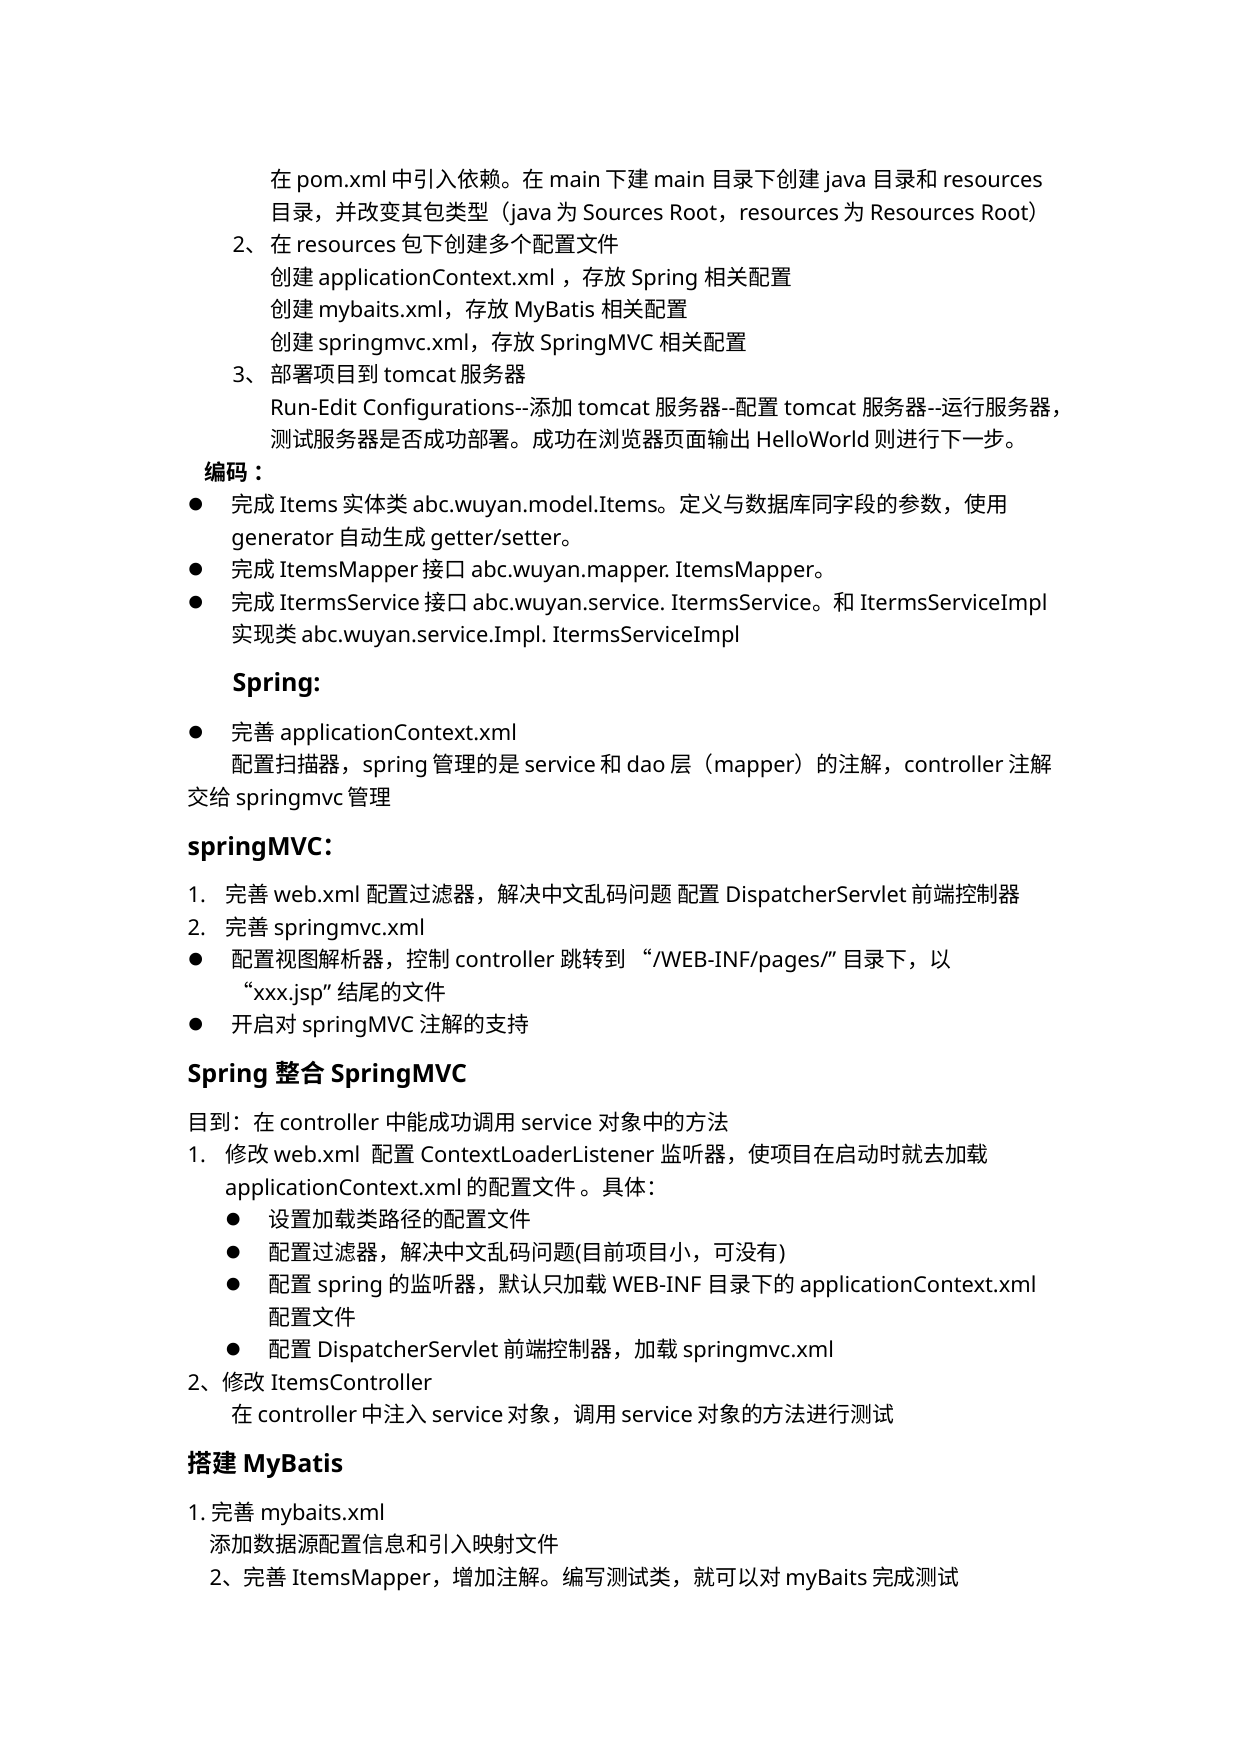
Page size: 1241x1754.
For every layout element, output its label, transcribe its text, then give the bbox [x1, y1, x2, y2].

text springMVC： [187, 812, 1053, 877]
list 修改 web.xml 配置 ContextLoaderListener 监听器，使项目在启动时就去加载applicationContext.xml的配置文件 。具体： [187, 1137, 1053, 1202]
list Run-Edit Configurations--添加 tomcat 服务器--配置 tomcat 服务器--运行服务器，测试服务器是否成功部署。成功在浏览器页面输出HelloWorld则进行下一步。 [270, 389, 1053, 454]
text 在controller中注入service对象，调用service对象的方法进行测试 [187, 1397, 1053, 1429]
text 1. 完善 mybaits.xml [187, 1494, 1053, 1527]
text 配置扫描器，spring管理的是service和dao层（mapper）的注解，controller注解交给springmvc管理 [187, 747, 1053, 812]
text 2、修改 ItemsController [187, 1364, 1053, 1397]
list Spring: [232, 649, 1053, 714]
list 在pom.xml中引入依赖。在main下建main 目录下创建 java 目录和 resources 目录，并改变其包类型（java为Sources Root，resources为Resources Root） [270, 162, 1053, 227]
list 配置视图解析器，控制 controller 跳转到 “/WEB-INF/pages/” 目录下，以 “xxx.jsp” 结尾的文件 [187, 942, 1053, 1007]
list 创建applicationContext.xml ，存放 Spring 相关配置 [270, 259, 1053, 292]
list 完善 springmvc.xml [187, 909, 1053, 942]
list 创建mybaits.xml，存放 MyBatis 相关配置 [270, 292, 1053, 324]
list 完成Items实体类abc.wuyan.model.Items。定义与数据库同字段的参数，使用generator自动生成getter/setter。 [187, 487, 1053, 552]
text 搭建MyBatis [187, 1429, 1053, 1494]
list 创建springmvc.xml，存放 SpringMVC 相关配置 [270, 324, 1053, 357]
list 在resources包下创建多个配置文件 [232, 227, 1053, 259]
list 部署项目到tomcat服务器 [232, 357, 1053, 389]
list 完善 web.xml 配置过滤器，解决中文乱码问题 配置DispatcherServlet前端控制器 [187, 877, 1053, 909]
list 完成ItermsService接口abc.wuyan.service. ItermsService。和ItermsServiceImpl实现类abc.wuyan.service.Impl. ItermsServiceImpl [187, 584, 1053, 649]
text 目到：在controller 中能成功调用 service 对象中的方法 [187, 1104, 1053, 1137]
text 添加数据源配置信息和引入映射文件 [187, 1527, 1053, 1559]
list 配置 spring 的监听器，默认只加载 WEB-INF 目录下的 applicationContext.xml 配置文件 [225, 1267, 1053, 1332]
text 编码 ： [187, 454, 1053, 487]
list 完善 applicationContext.xml [187, 714, 1053, 747]
list 配置过滤器，解决中文乱码问题(目前项目小，可没有) [225, 1234, 1053, 1267]
text Spring 整合 SpringMVC [187, 1039, 1053, 1104]
text 2、完善ItemsMapper，增加注解。编写测试类，就可以对myBaits完成测试 [187, 1559, 1053, 1592]
list 完成ItemsMapper接口abc.wuyan.mapper. ItemsMapper。 [187, 552, 1053, 584]
list 配置DispatcherServlet前端控制器，加载 springmvc.xml [225, 1332, 1053, 1364]
list 开启对 springMVC 注解的支持 [187, 1007, 1053, 1039]
list 设置加载类路径的配置文件 [225, 1202, 1053, 1234]
